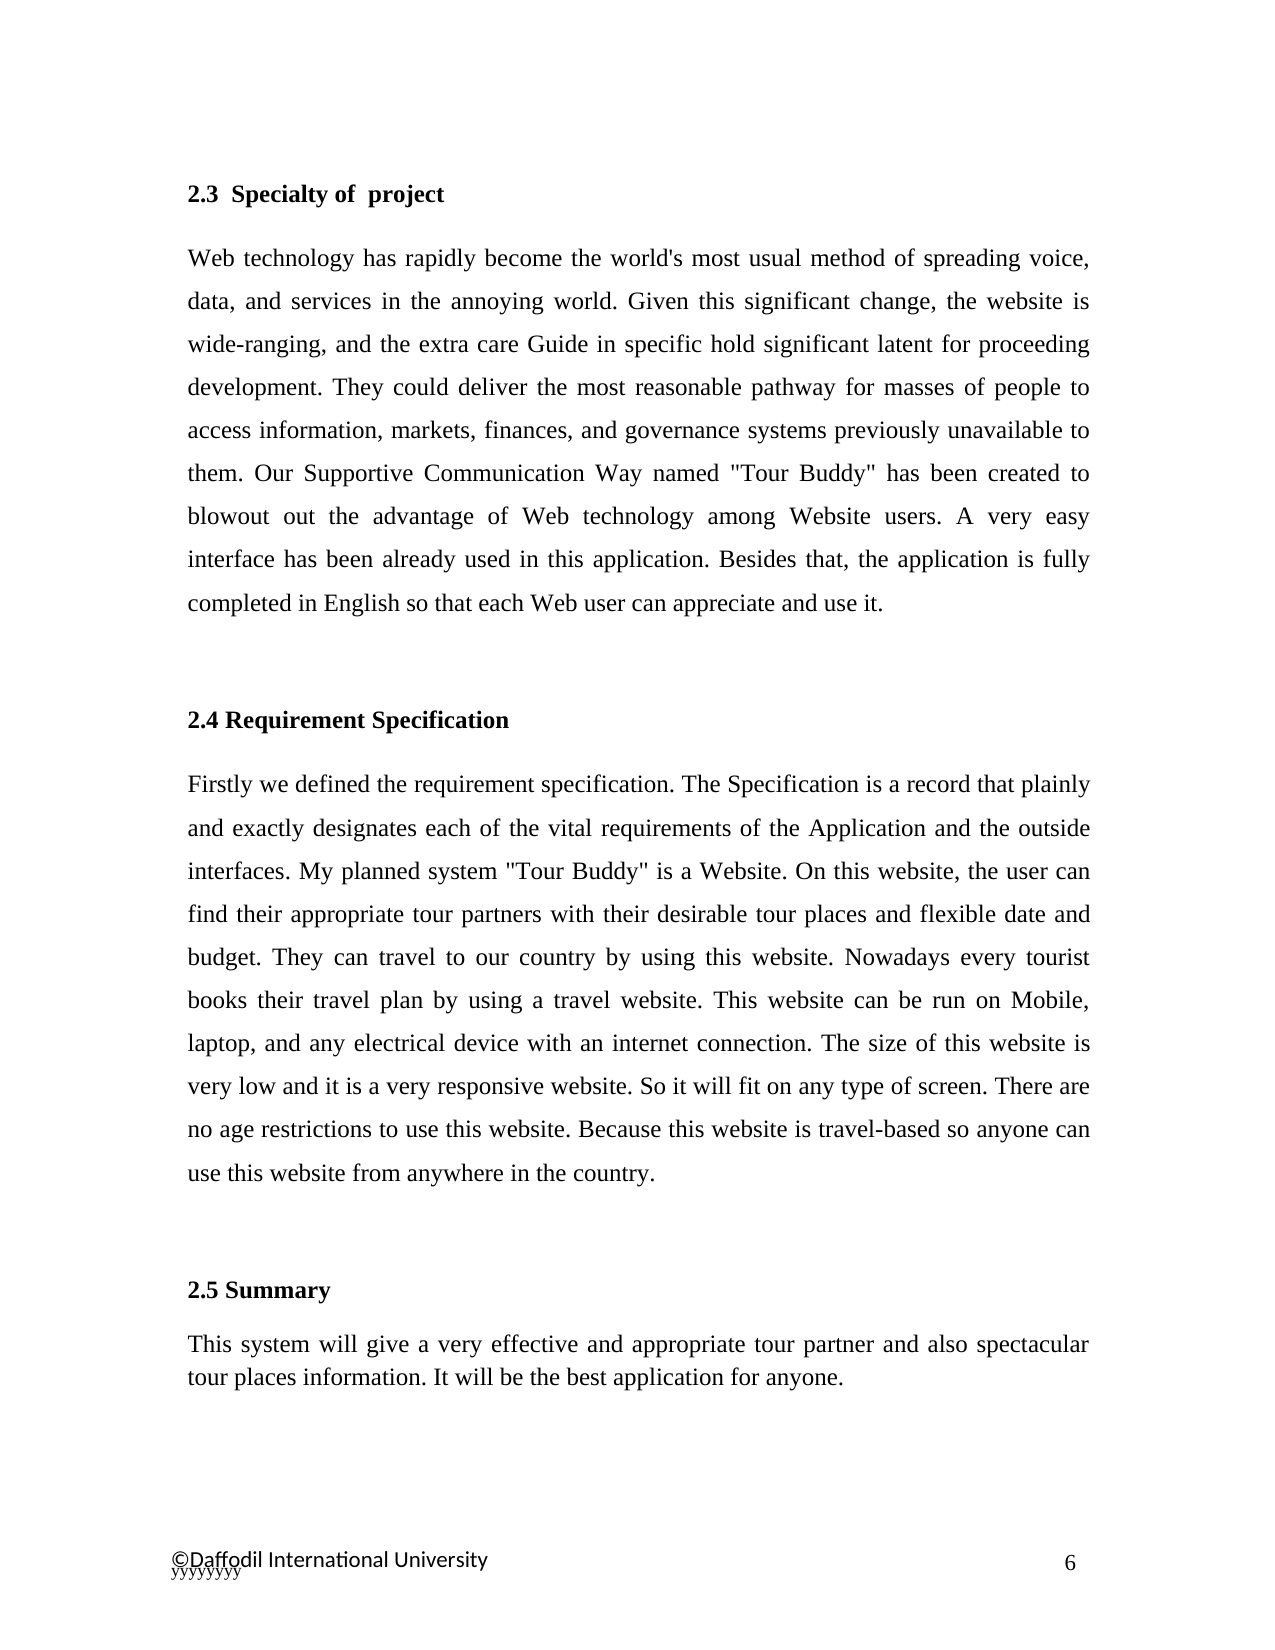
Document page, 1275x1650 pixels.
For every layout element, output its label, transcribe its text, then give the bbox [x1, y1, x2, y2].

text This system will give a very effective and appropriate tour partner and also spectacular tour places information. It will be the best application for anyone. [187, 1329, 1091, 1391]
text Firstly we defined the requirement specification. The Specification is a record that plainly and exactly designates each of the vital requirements of the Application and the outside interfaces. My planned system "Tour Buddy" is a Website. On this website, the user can find their appropriate tour partners with their desirable tour places and flexible date and budget. They can travel to our country by using this website. Nowadays every tourist books their travel plan by using a travel website. This website can be run on Mobile, laptop, and any electrical device with an internet connection. The size of this website is very low and it is a very responsive website. So it will fit on any type of screen. There are no age restrictions to use this website. Because this website is travel-based so anyone can use this website from anywhere in the country. [187, 769, 1091, 1186]
text Web technology has rapidly become the world's most usual method of spreading voice, data, and services in the annoying world. Given this significant change, the website is wide-ranging, and the extra care Guide in specific hold significant latent for proceeding development. They could deliver the most reasonable pathway for masses of people to access information, markets, finances, and governance systems previously unavailable to them. Our Supportive Communication Way named "Tour Buddy" has been created to blowout out the advantage of Web technology among Website users. A very easy interface has been already used in this application. Besides that, the application is fully completed in English so that each Web user can appreciate and use it. [187, 243, 1091, 616]
subtitle Requirement Specification [187, 706, 1208, 734]
subtitle Summary [187, 1276, 1208, 1304]
subtitle Specialty of project [187, 179, 1208, 207]
